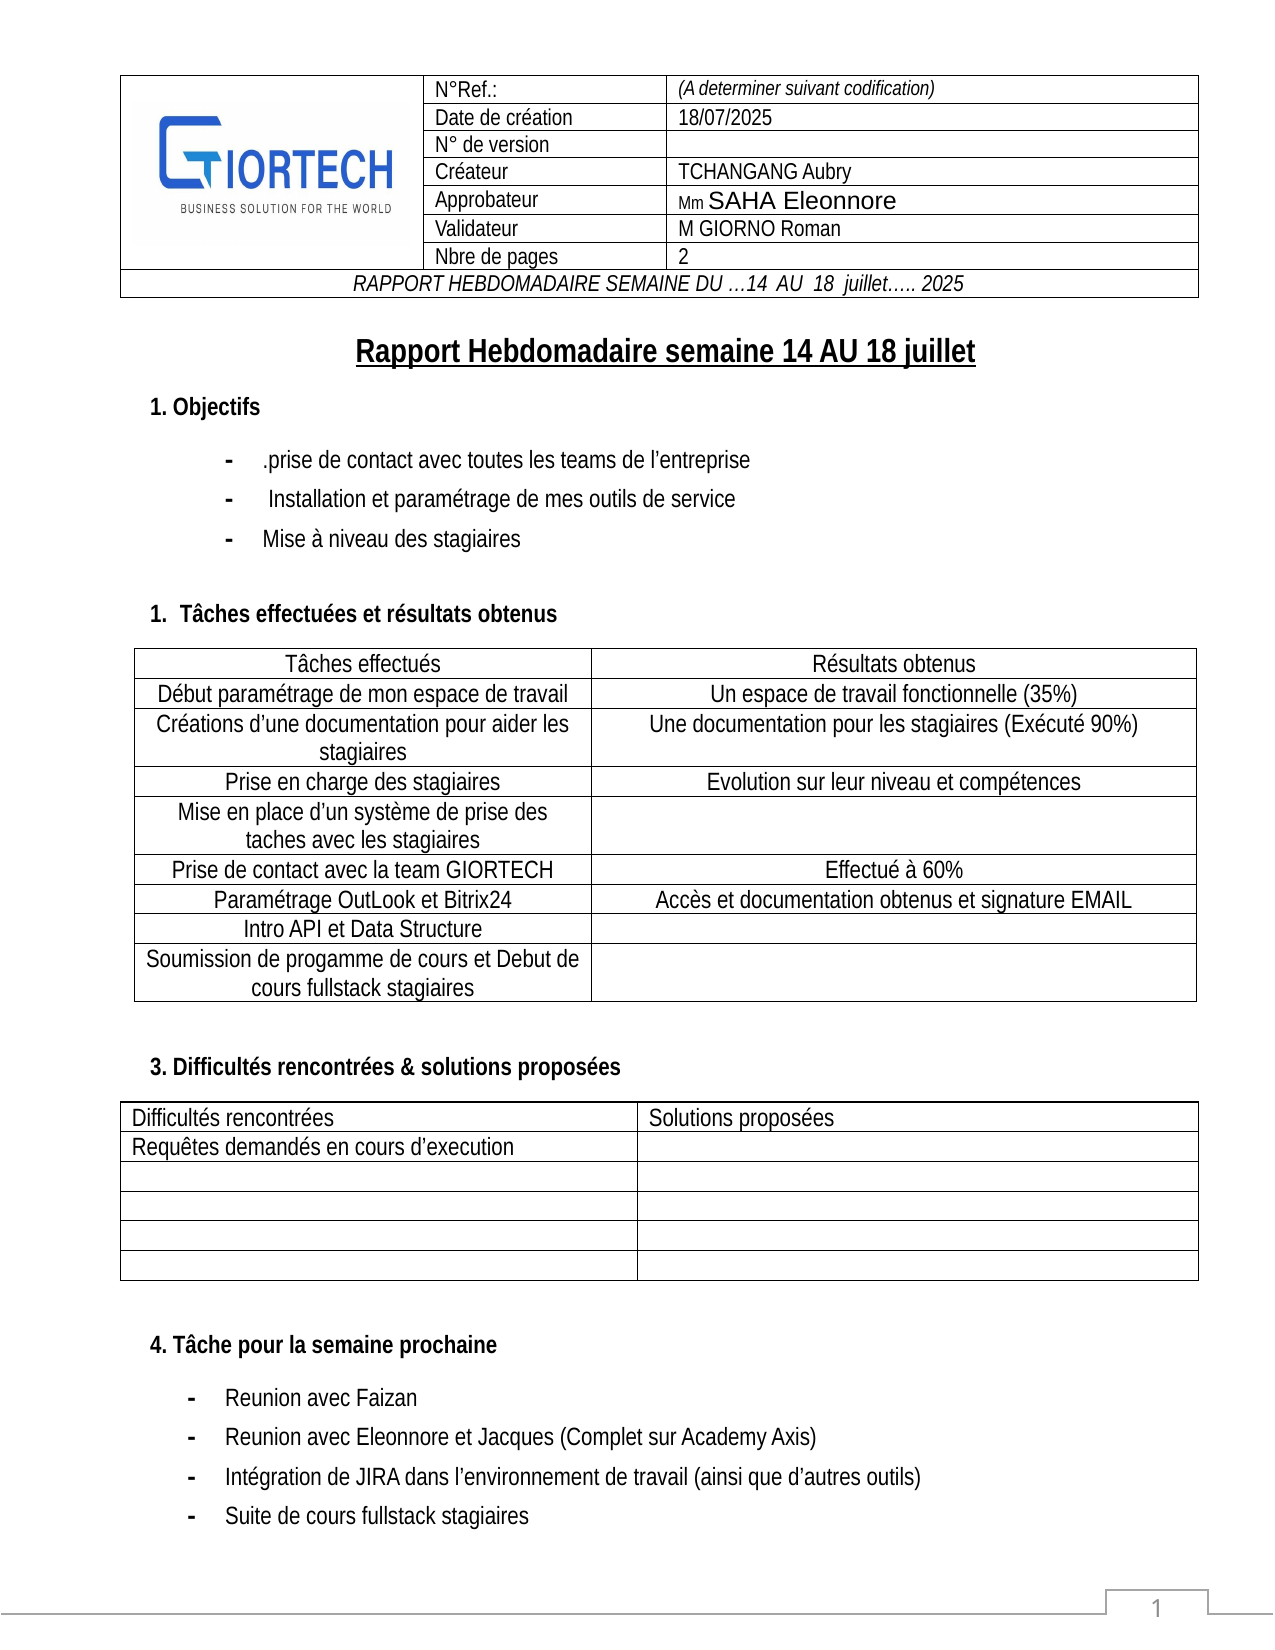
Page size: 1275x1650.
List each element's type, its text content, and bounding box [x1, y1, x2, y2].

list Tâches effectuées et résultats obtenus [150, 598, 1181, 627]
text Rapport Hebdomadaire semaine 14 AU 18 juillet [150, 332, 1181, 370]
table_cell [638, 1221, 1198, 1250]
table_cell Créations d’une documentation pour aider les stagiaires [135, 709, 591, 766]
table_cell [121, 1221, 637, 1250]
table_cell [592, 797, 1196, 854]
table_cell Paramétrage OutLook et Bitrix24 [135, 885, 591, 913]
table_cell Prise en charge des stagiaires [135, 767, 591, 796]
text 3. Difficultés rencontrées & solutions proposées [150, 1052, 1181, 1081]
picture [131, 102, 411, 246]
table_cell Un espace de travail fonctionnelle (35%) [592, 679, 1196, 707]
list .prise de contact avec toutes les teams de l’entreprise [225, 442, 1181, 476]
table_cell Intro API et Data Structure [135, 914, 591, 943]
list Reunion avec Eleonnore et Jacques (Complet sur Academy Axis) [187, 1419, 1181, 1453]
table_cell [121, 1251, 637, 1279]
table_cell Evolution sur leur niveau et compétences [592, 767, 1196, 796]
table_cell [121, 1162, 637, 1191]
list Intégration de JIRA dans l’environnement de travail (ainsi que d’autres outils) [187, 1458, 1181, 1492]
text 1. Objectifs [150, 392, 1181, 421]
table_cell Accès et documentation obtenus et signature EMAIL [592, 885, 1196, 913]
table_cell Une documentation pour les stagiaires (Exécuté 90%) [592, 709, 1196, 766]
table_cell [638, 1192, 1198, 1220]
table_cell [638, 1251, 1198, 1279]
text 4. Tâche pour la semaine prochaine [150, 1330, 1181, 1359]
table_cell Soumission de progamme de cours et Debut de cours fullstack stagiaires [135, 944, 591, 1001]
table_header Résultats obtenus [592, 649, 1196, 678]
table_cell Mise en place d’un système de prise des taches avec les stagiaires [135, 797, 591, 854]
list Suite de cours fullstack stagiaires [187, 1497, 1181, 1531]
table_cell [592, 914, 1196, 943]
list Reunion avec Faizan [187, 1380, 1181, 1414]
table_cell Début paramétrage de mon espace de travail [135, 679, 591, 707]
table_header Solutions proposées [638, 1103, 1198, 1131]
table_cell Requêtes demandés en cours d’execution [121, 1132, 637, 1161]
table_header Difficultés rencontrées [121, 1103, 637, 1131]
table_cell [638, 1162, 1198, 1191]
table_cell Prise de contact avec la team GIORTECH [135, 855, 591, 883]
list Installation et paramétrage de mes outils de service [225, 481, 1181, 515]
list Mise à niveau des stagiaires [225, 520, 1181, 593]
table_cell [638, 1132, 1198, 1161]
table_header Tâches effectués [135, 649, 591, 678]
table_cell [121, 1192, 637, 1220]
table_cell [592, 944, 1196, 1001]
table_cell Effectué à 60% [592, 855, 1196, 883]
